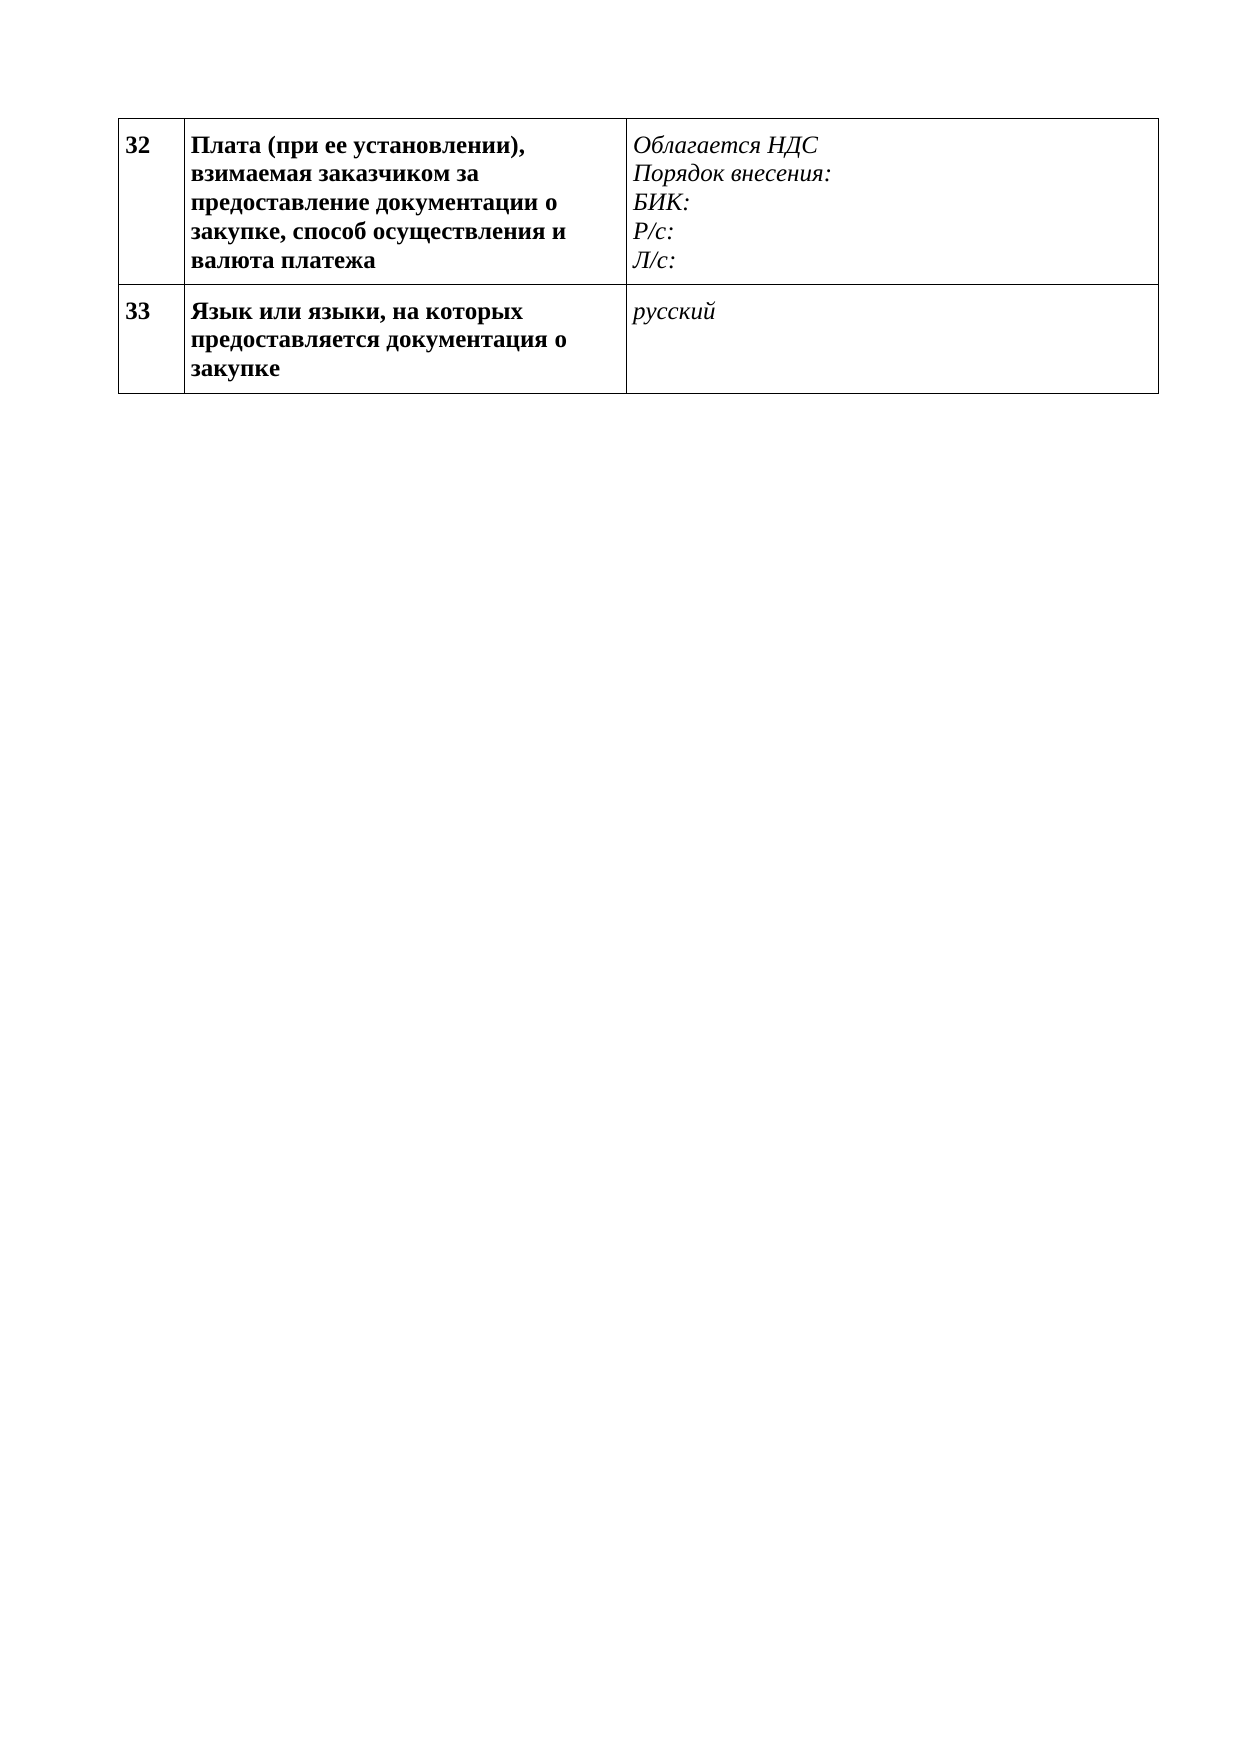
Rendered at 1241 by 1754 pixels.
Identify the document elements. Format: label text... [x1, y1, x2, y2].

table_cell 33 [119, 285, 184, 393]
table_cell русский [627, 285, 1158, 393]
table_cell Облагается НДС Порядок внесения: БИК: Р/с: Л/с: [627, 119, 1158, 284]
table_cell Язык или языки, на которых предоставляется документация о закупке [185, 285, 626, 393]
table_cell 32 [119, 119, 184, 284]
table_cell Плата (при ее установлении), взимаемая заказчиком за предоставление документации о закупке, способ осуществления и валюта платежа [185, 119, 626, 284]
